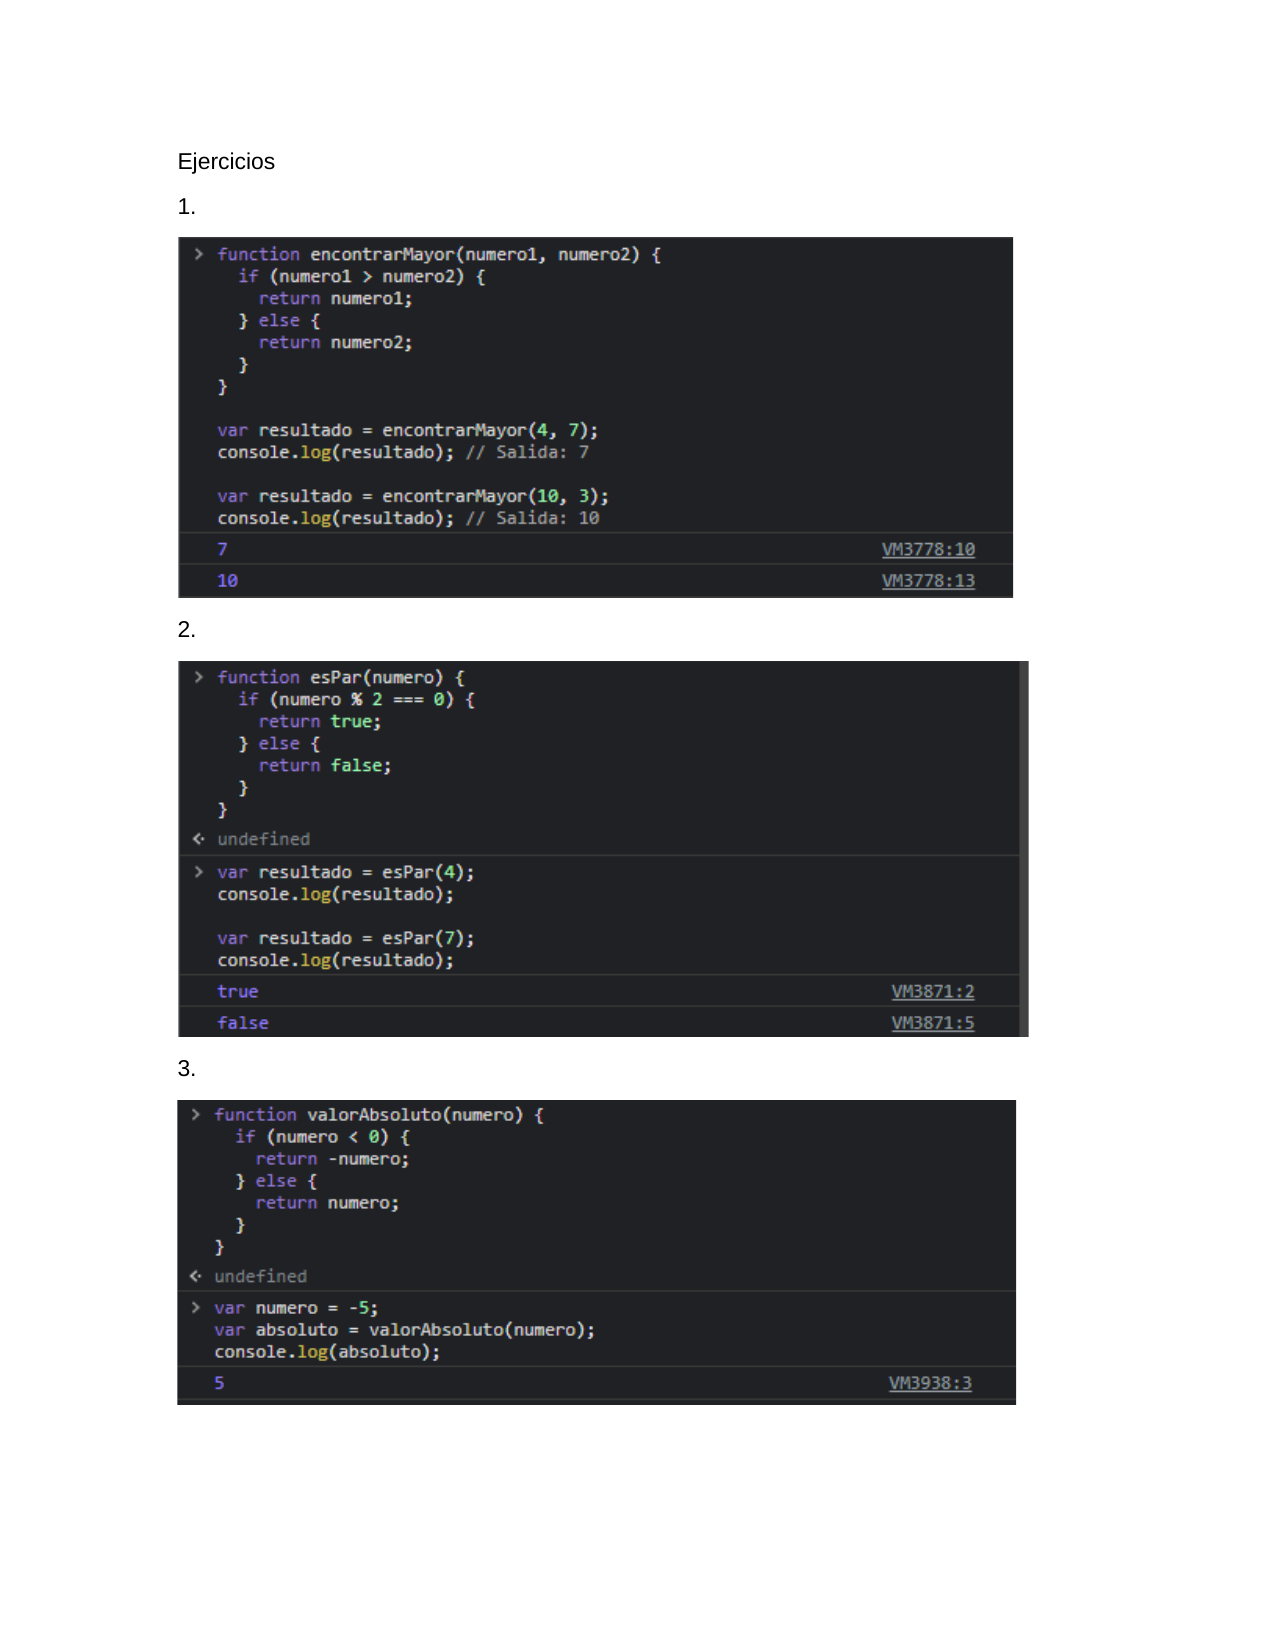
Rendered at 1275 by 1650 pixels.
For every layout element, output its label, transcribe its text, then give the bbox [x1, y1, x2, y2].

text 2. [177, 616, 1098, 642]
picture [177, 1100, 1017, 1405]
text 1. [177, 193, 1098, 219]
text 3. [177, 1055, 1098, 1081]
picture [177, 661, 1029, 1037]
text Ejercicios [177, 148, 1098, 174]
picture [177, 237, 1014, 598]
